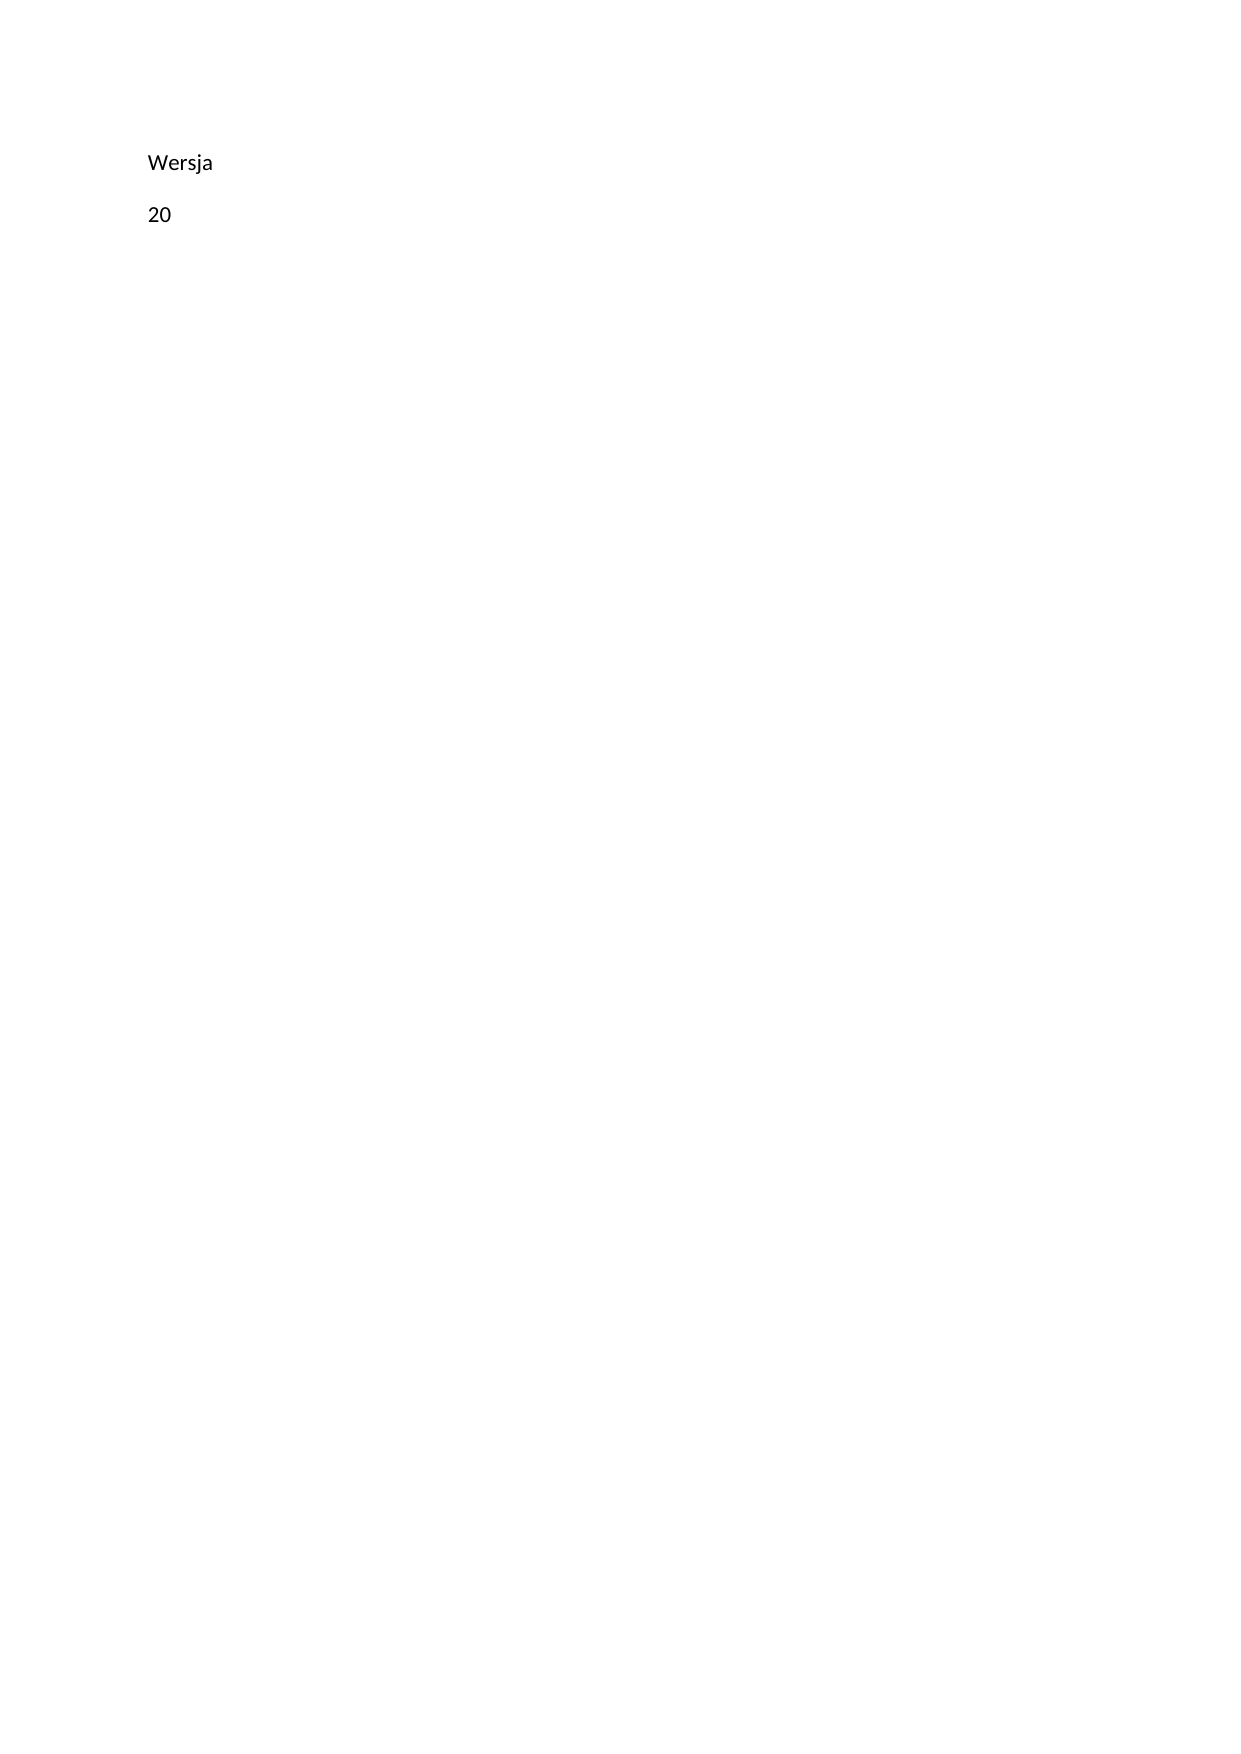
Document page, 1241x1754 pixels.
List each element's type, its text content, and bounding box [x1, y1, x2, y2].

text 20 [148, 201, 1093, 229]
text Wersja [148, 148, 1093, 176]
